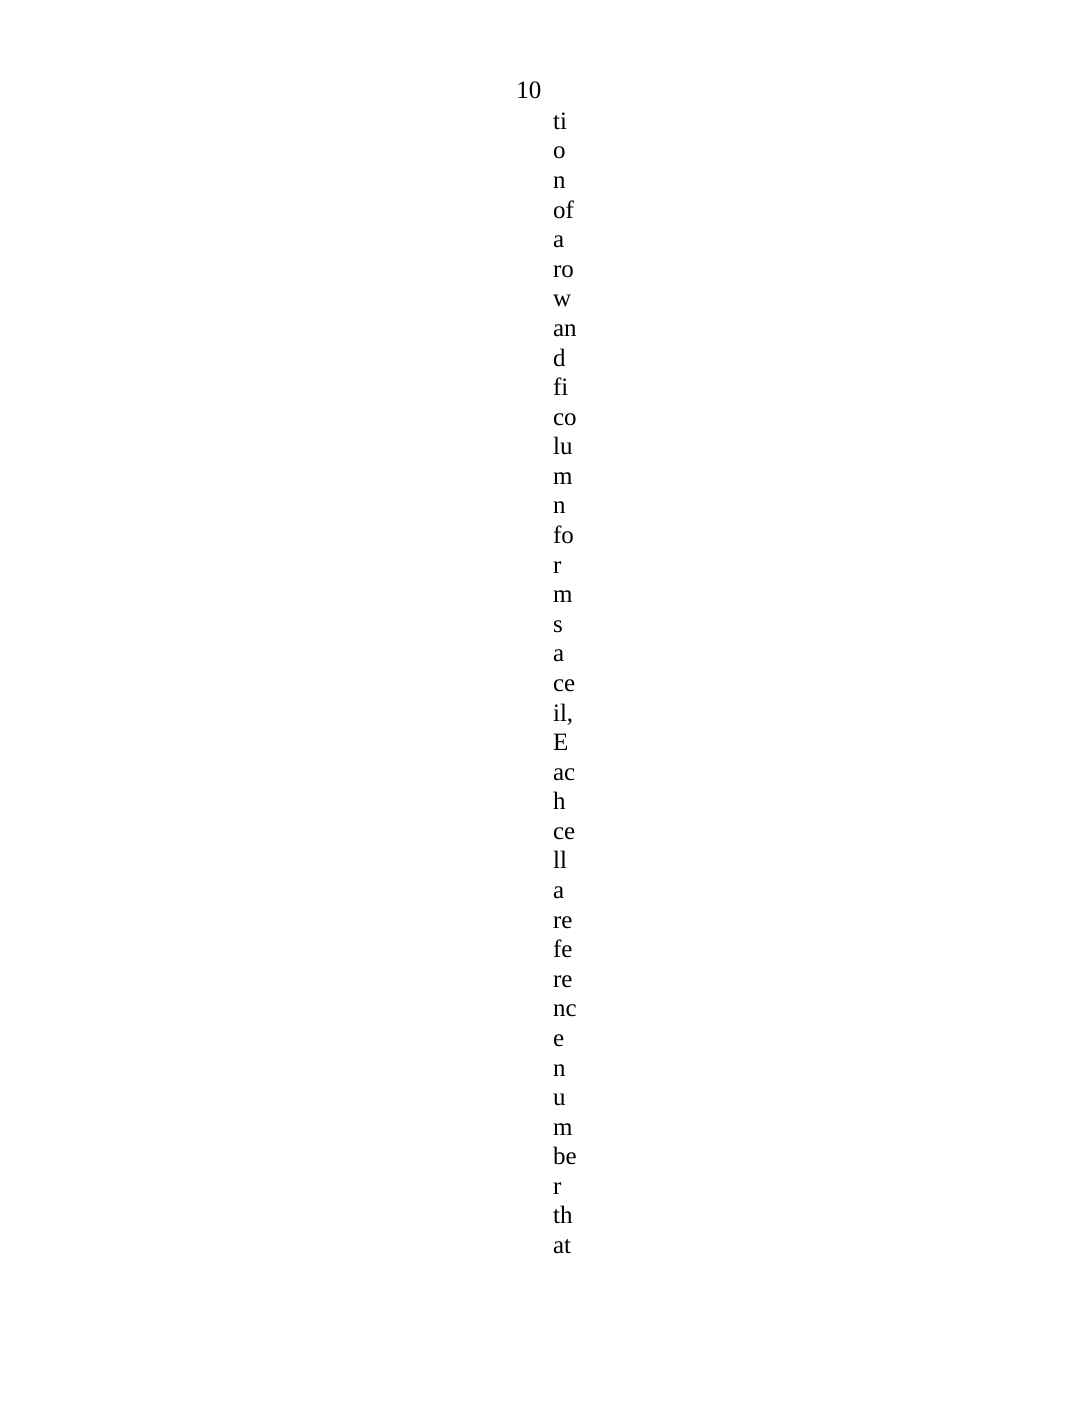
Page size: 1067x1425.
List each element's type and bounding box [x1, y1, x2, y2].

list [553, 106, 576, 1259]
